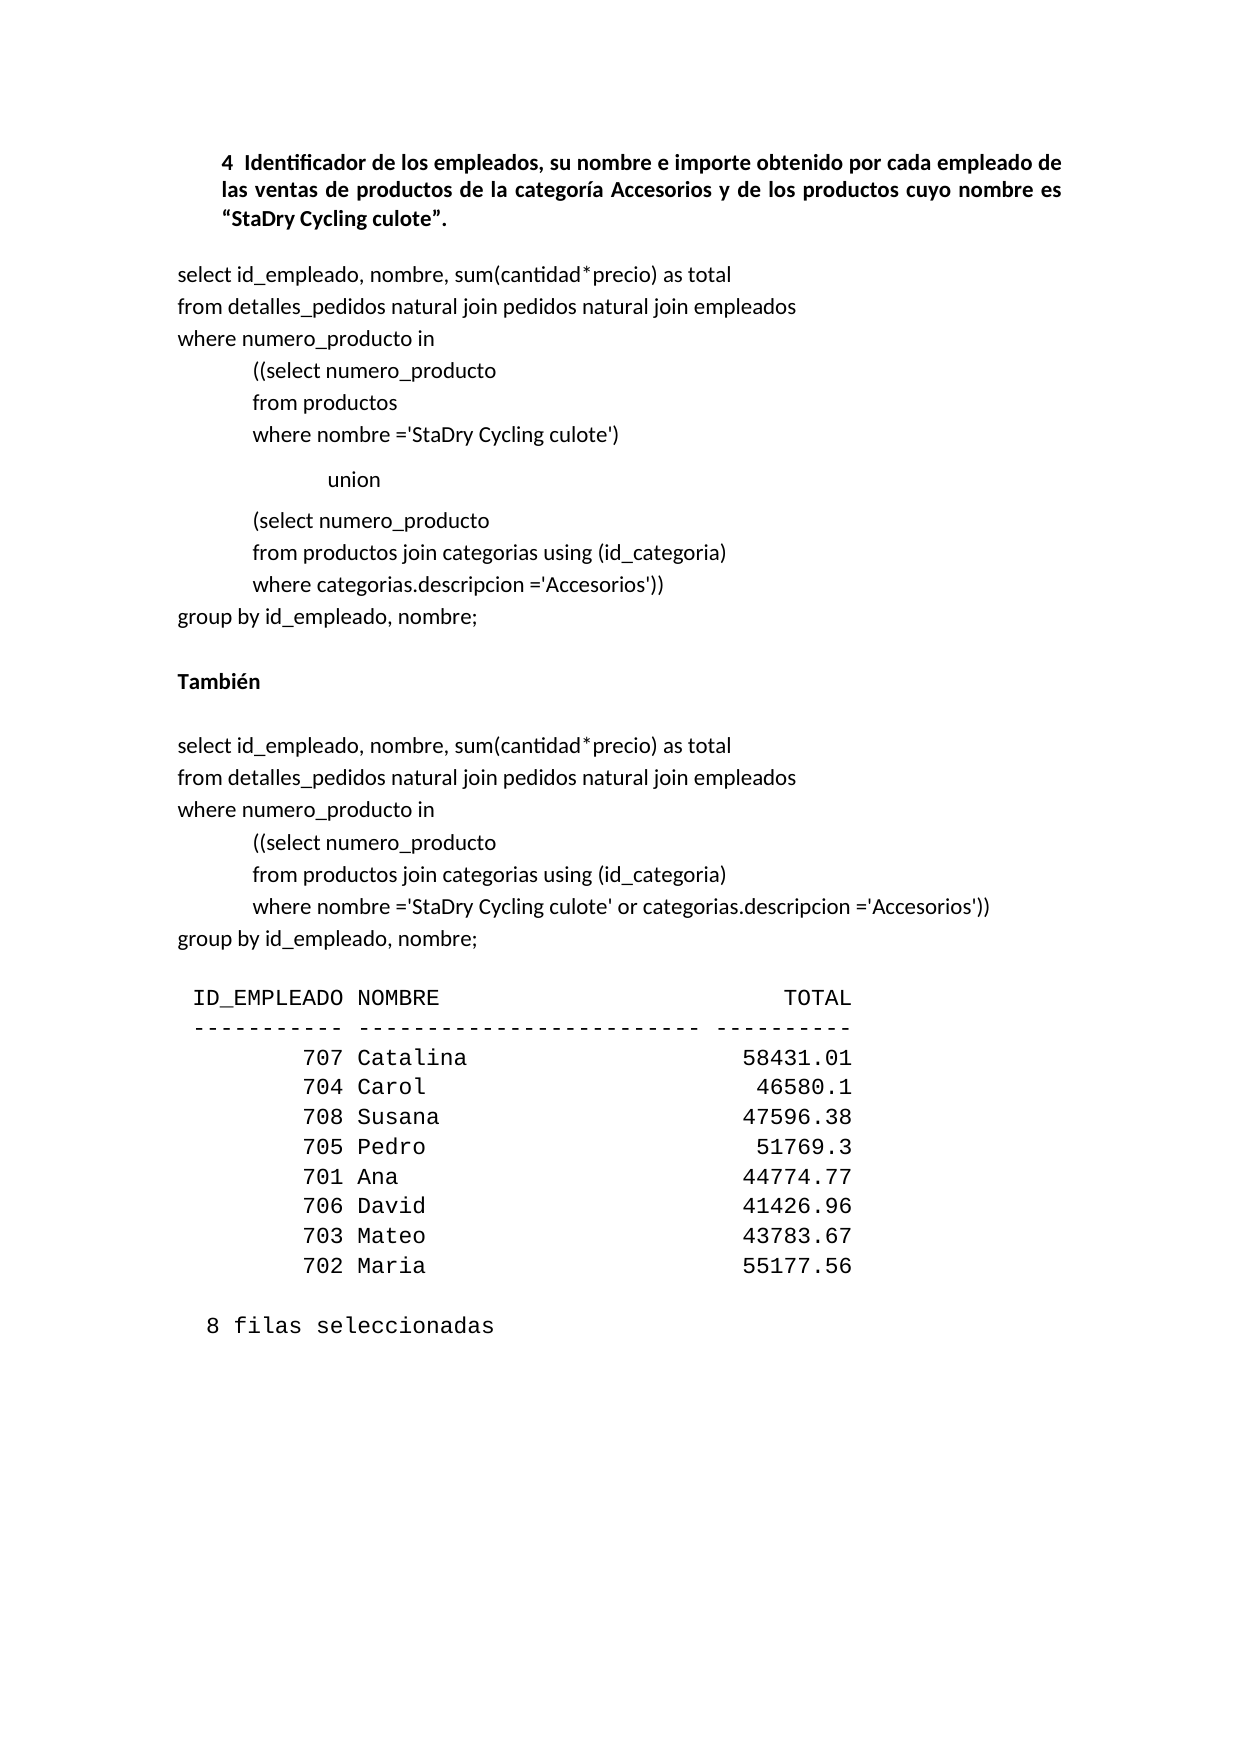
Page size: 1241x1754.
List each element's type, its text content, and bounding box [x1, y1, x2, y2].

text from productos [177, 388, 1122, 416]
text where numero_producto in [177, 796, 1122, 823]
text ((select numero_producto [177, 828, 1122, 856]
text 701 Ana 44774.77 [192, 1165, 1122, 1191]
text 707 Catalina 58431.01 [192, 1046, 1122, 1072]
text También [177, 667, 1122, 695]
text 705 Pedro 51769.3 [192, 1135, 1122, 1161]
text 706 David 41426.96 [192, 1195, 1122, 1221]
text from productos join categorias using (id_categoria) [177, 860, 1122, 888]
text 703 Mateo 43783.67 [192, 1224, 1122, 1251]
text where nombre ='StaDry Cycling culote' or categorias.descripcion ='Accesorios')) [177, 892, 1122, 920]
text 702 Maria 55177.56 [192, 1254, 1122, 1280]
text (select numero_producto [177, 506, 1122, 534]
text where nombre ='StaDry Cycling culote') [177, 421, 1122, 449]
text ----------- ------------------------- ---------- [192, 1016, 1122, 1042]
text group by id_empleado, nombre; [177, 924, 1122, 952]
text ID_EMPLEADO NOMBRE TOTAL [192, 986, 1122, 1012]
text from detalles_pedidos natural join pedidos natural join empleados [177, 292, 1122, 320]
text group by id_empleado, nombre; [177, 602, 1122, 630]
text 708 Susana 47596.38 [192, 1105, 1122, 1131]
text select id_empleado, nombre, sum(cantidad*precio) as total [177, 731, 1122, 759]
text select id_empleado, nombre, sum(cantidad*precio) as total [177, 260, 1122, 288]
text 4 Identificador de los empleados, su nombre e importe obtenido por cada empleado de las ventas de productos de la categoría Accesorios y de los productos cuyo nombre es “StaDry Cycling culote”. [221, 148, 1063, 232]
text from detalles_pedidos natural join pedidos natural join empleados [177, 763, 1122, 791]
text where categorias.descripcion ='Accesorios')) [177, 570, 1122, 598]
text union [177, 465, 1122, 493]
text 8 filas seleccionadas [192, 1314, 1122, 1340]
text from productos join categorias using (id_categoria) [177, 538, 1122, 566]
text 704 Carol 46580.1 [192, 1076, 1122, 1102]
text where numero_producto in [177, 324, 1122, 352]
text ((select numero_producto [177, 356, 1122, 384]
